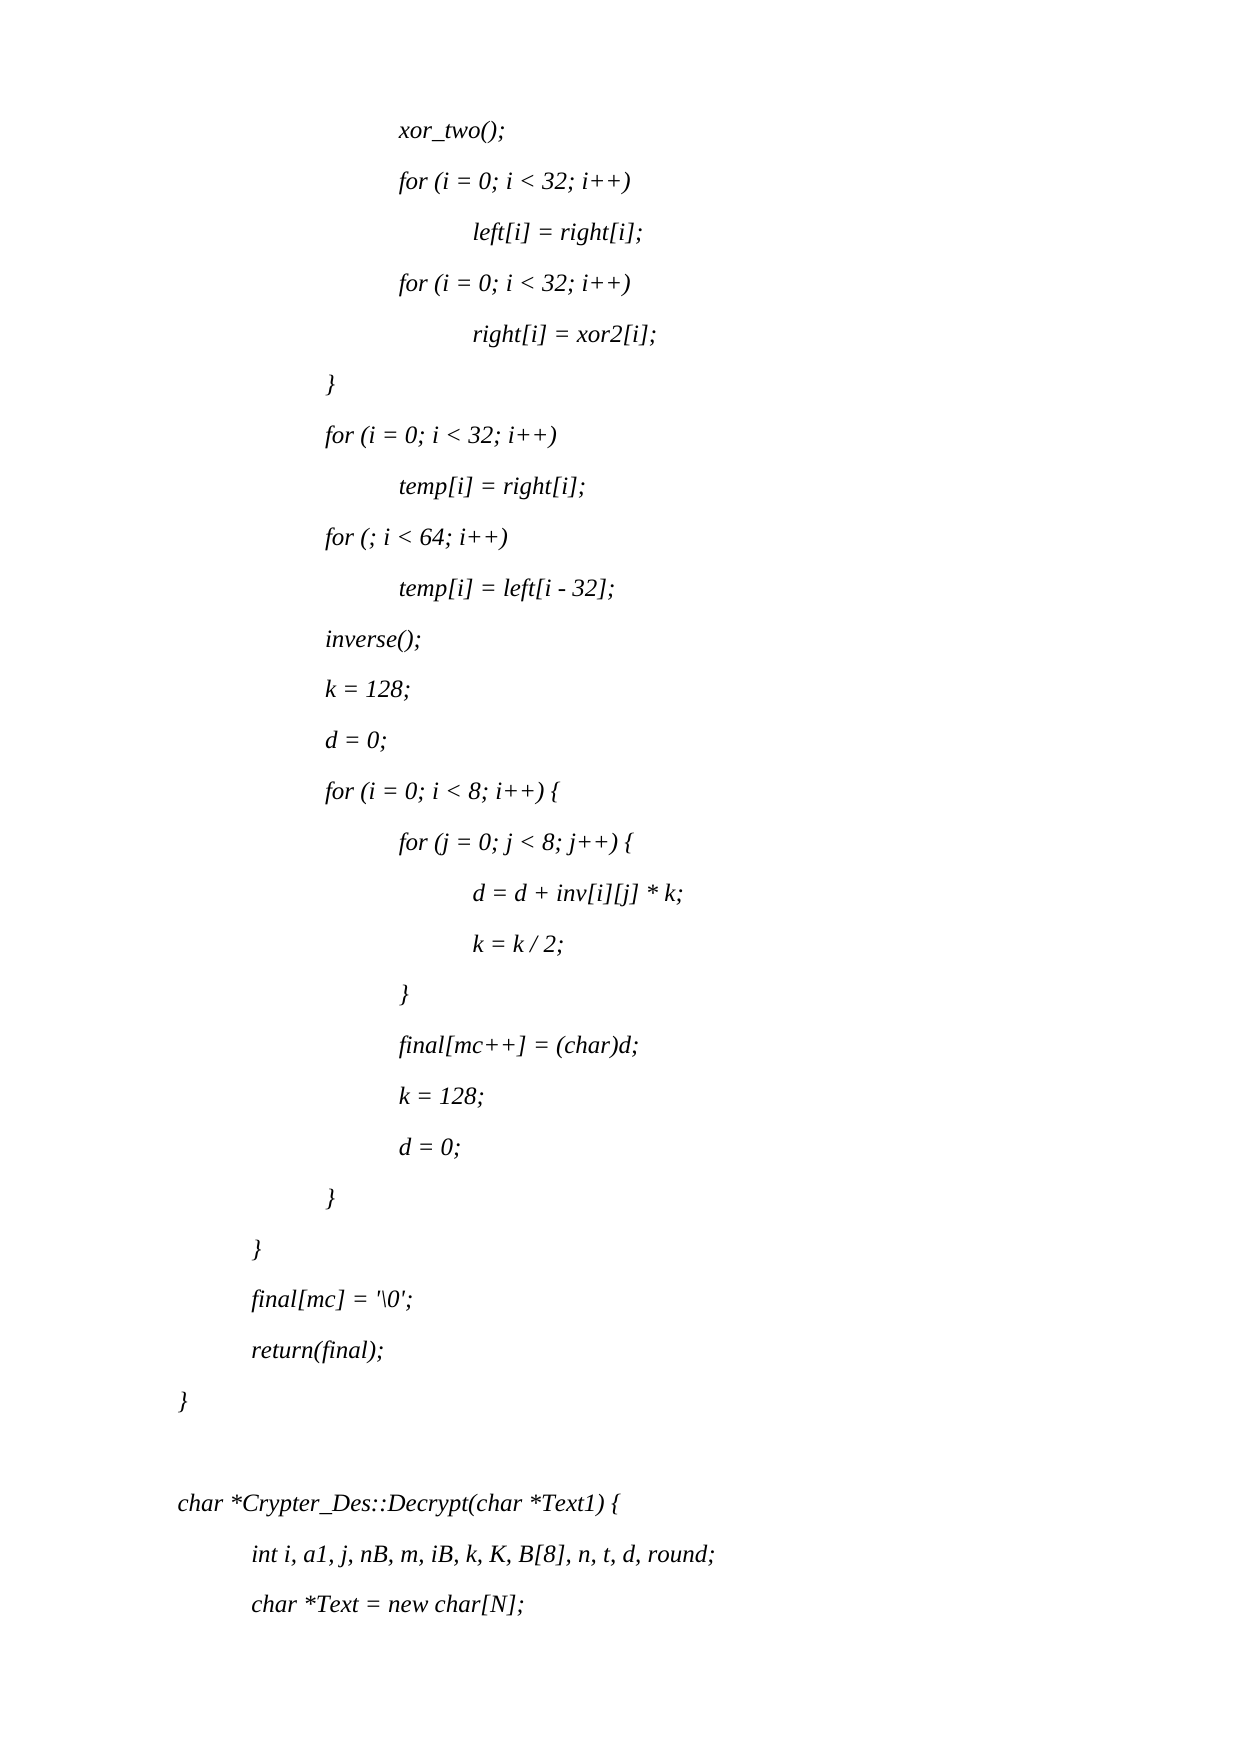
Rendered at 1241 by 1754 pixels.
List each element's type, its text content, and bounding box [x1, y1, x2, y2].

text for (i = 0; i < 32; i++) [177, 271, 1152, 296]
text } [177, 982, 1152, 1008]
text return(final); [177, 1338, 1152, 1364]
text for (; i < 64; i++) [177, 525, 1152, 551]
text for (j = 0; j < 8; j++) { [177, 830, 1152, 856]
text for (i = 0; i < 8; i++) { [177, 779, 1152, 805]
text } [177, 1389, 1152, 1415]
text temp[i] = left[i - 32]; [177, 576, 1152, 601]
text } [177, 1236, 1152, 1262]
text d = 0; [177, 728, 1152, 754]
text char *Text = new char[N]; [177, 1592, 1152, 1618]
text final[mc++] = (char)d; [177, 1033, 1152, 1059]
text } [177, 372, 1152, 398]
text k = k / 2; [177, 931, 1152, 957]
text k = 128; [177, 1084, 1152, 1110]
text k = 128; [177, 677, 1152, 703]
text inverse(); [177, 626, 1152, 652]
text for (i = 0; i < 32; i++) [177, 423, 1152, 449]
text int i, a1, j, nB, m, iB, k, K, B[8], n, t, d, round; [177, 1541, 1152, 1567]
text left[i] = right[i]; [177, 220, 1152, 246]
text } [177, 1186, 1152, 1211]
text right[i] = xor2[i]; [177, 321, 1152, 347]
text xor_two(); [177, 118, 1152, 144]
text final[mc] = '\0'; [177, 1287, 1152, 1313]
text d = d + inv[i][j] * k; [177, 881, 1152, 906]
text temp[i] = right[i]; [177, 474, 1152, 500]
text char *Crypter_Des::Decrypt(char *Text1) { [177, 1491, 1152, 1516]
text for (i = 0; i < 32; i++) [177, 169, 1152, 195]
text d = 0; [177, 1135, 1152, 1161]
